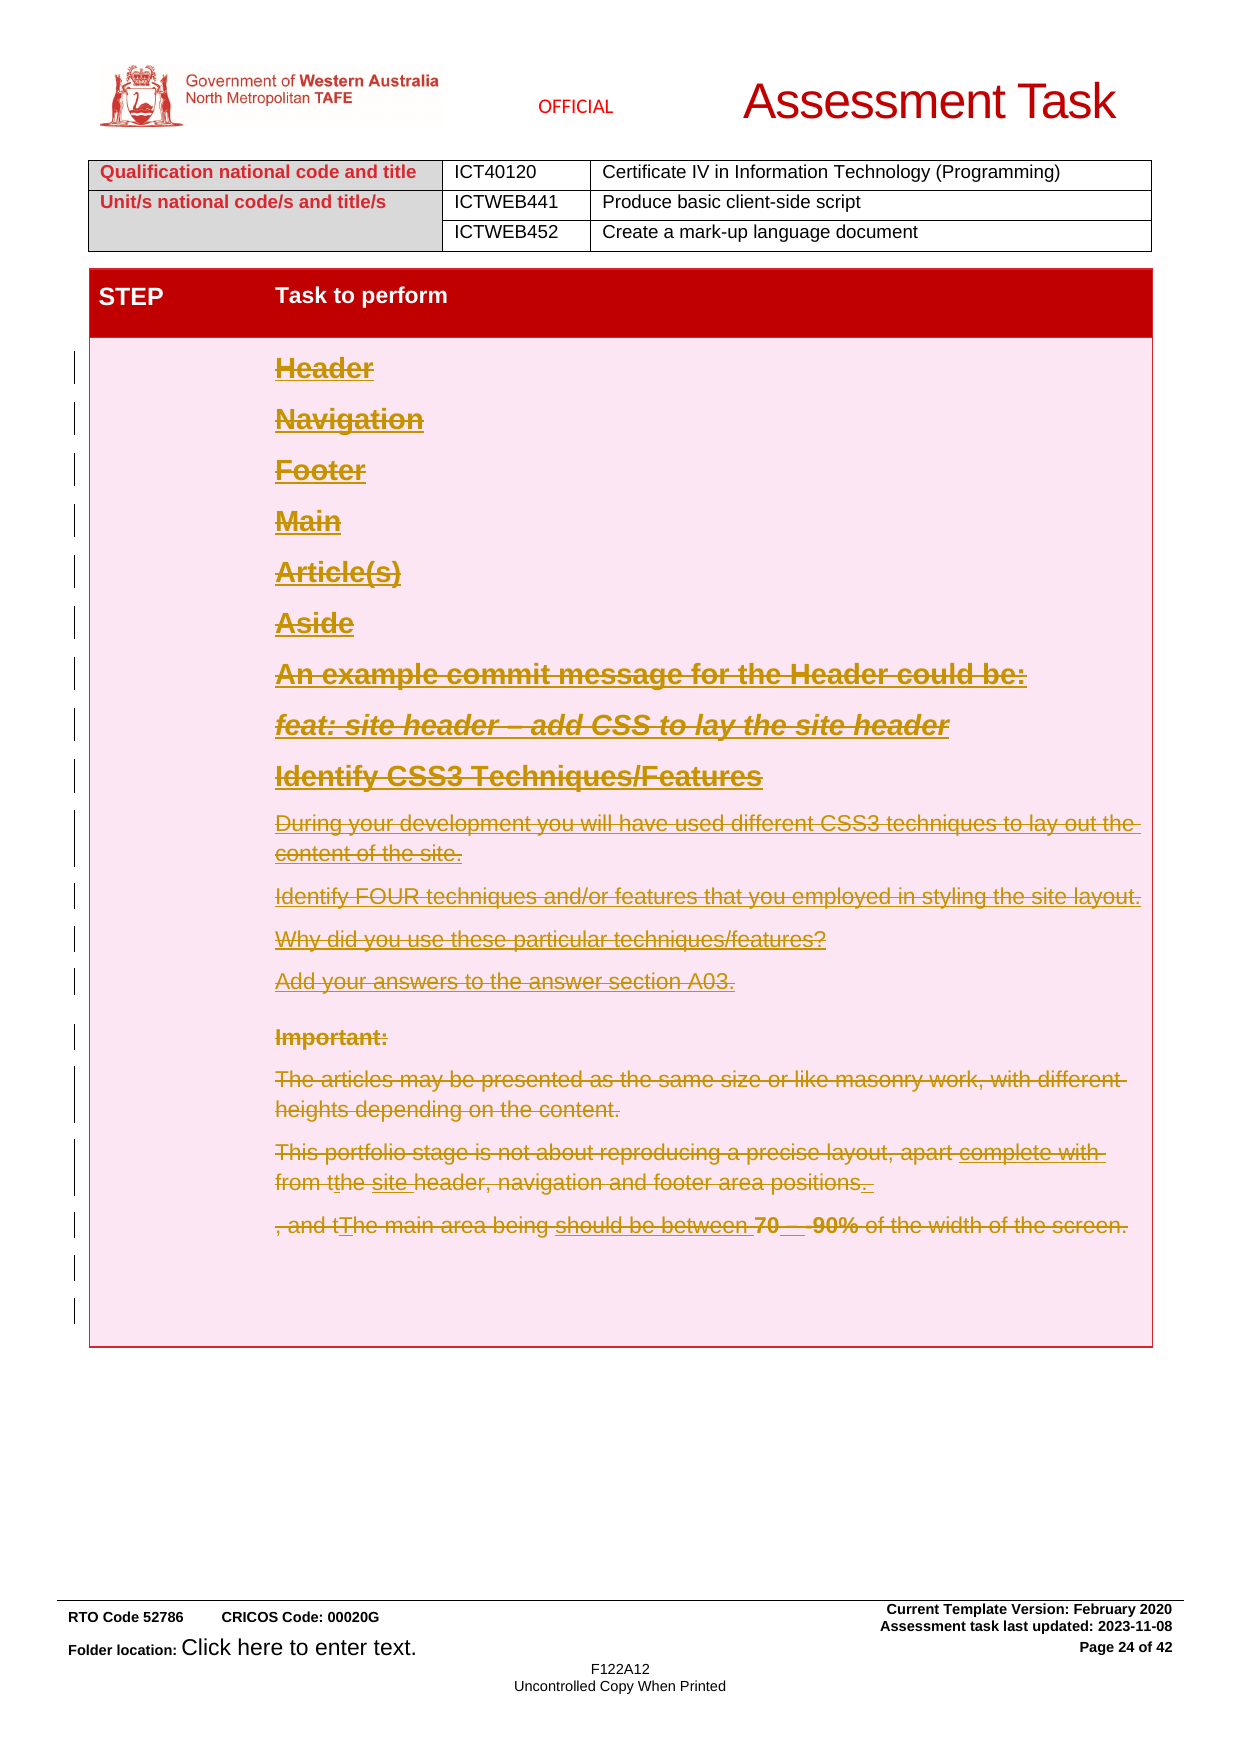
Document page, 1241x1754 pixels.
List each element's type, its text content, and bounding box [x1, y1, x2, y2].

picture [100, 65, 443, 127]
table_header STEP [90, 270, 266, 337]
table_header Task to perform [266, 270, 1152, 337]
